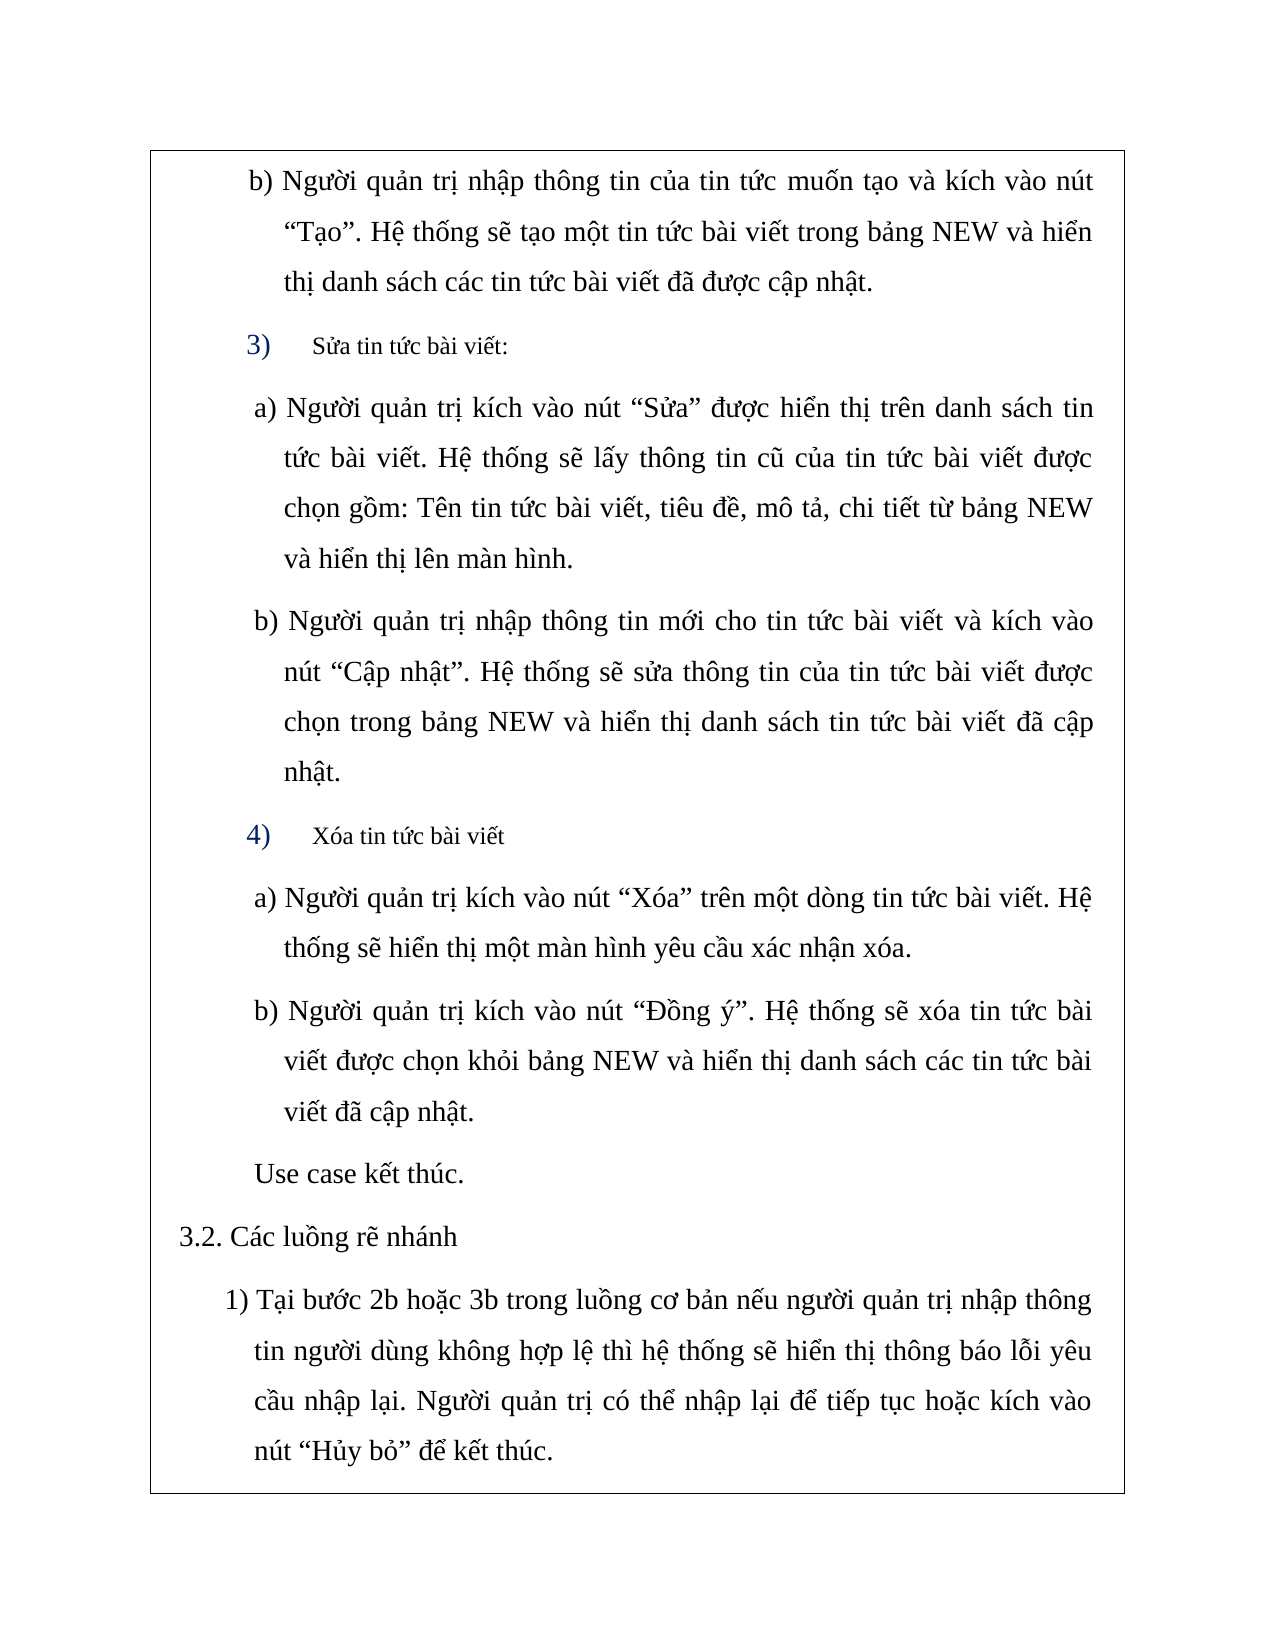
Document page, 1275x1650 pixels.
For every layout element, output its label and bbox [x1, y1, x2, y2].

table_header [151, 151, 1124, 1492]
